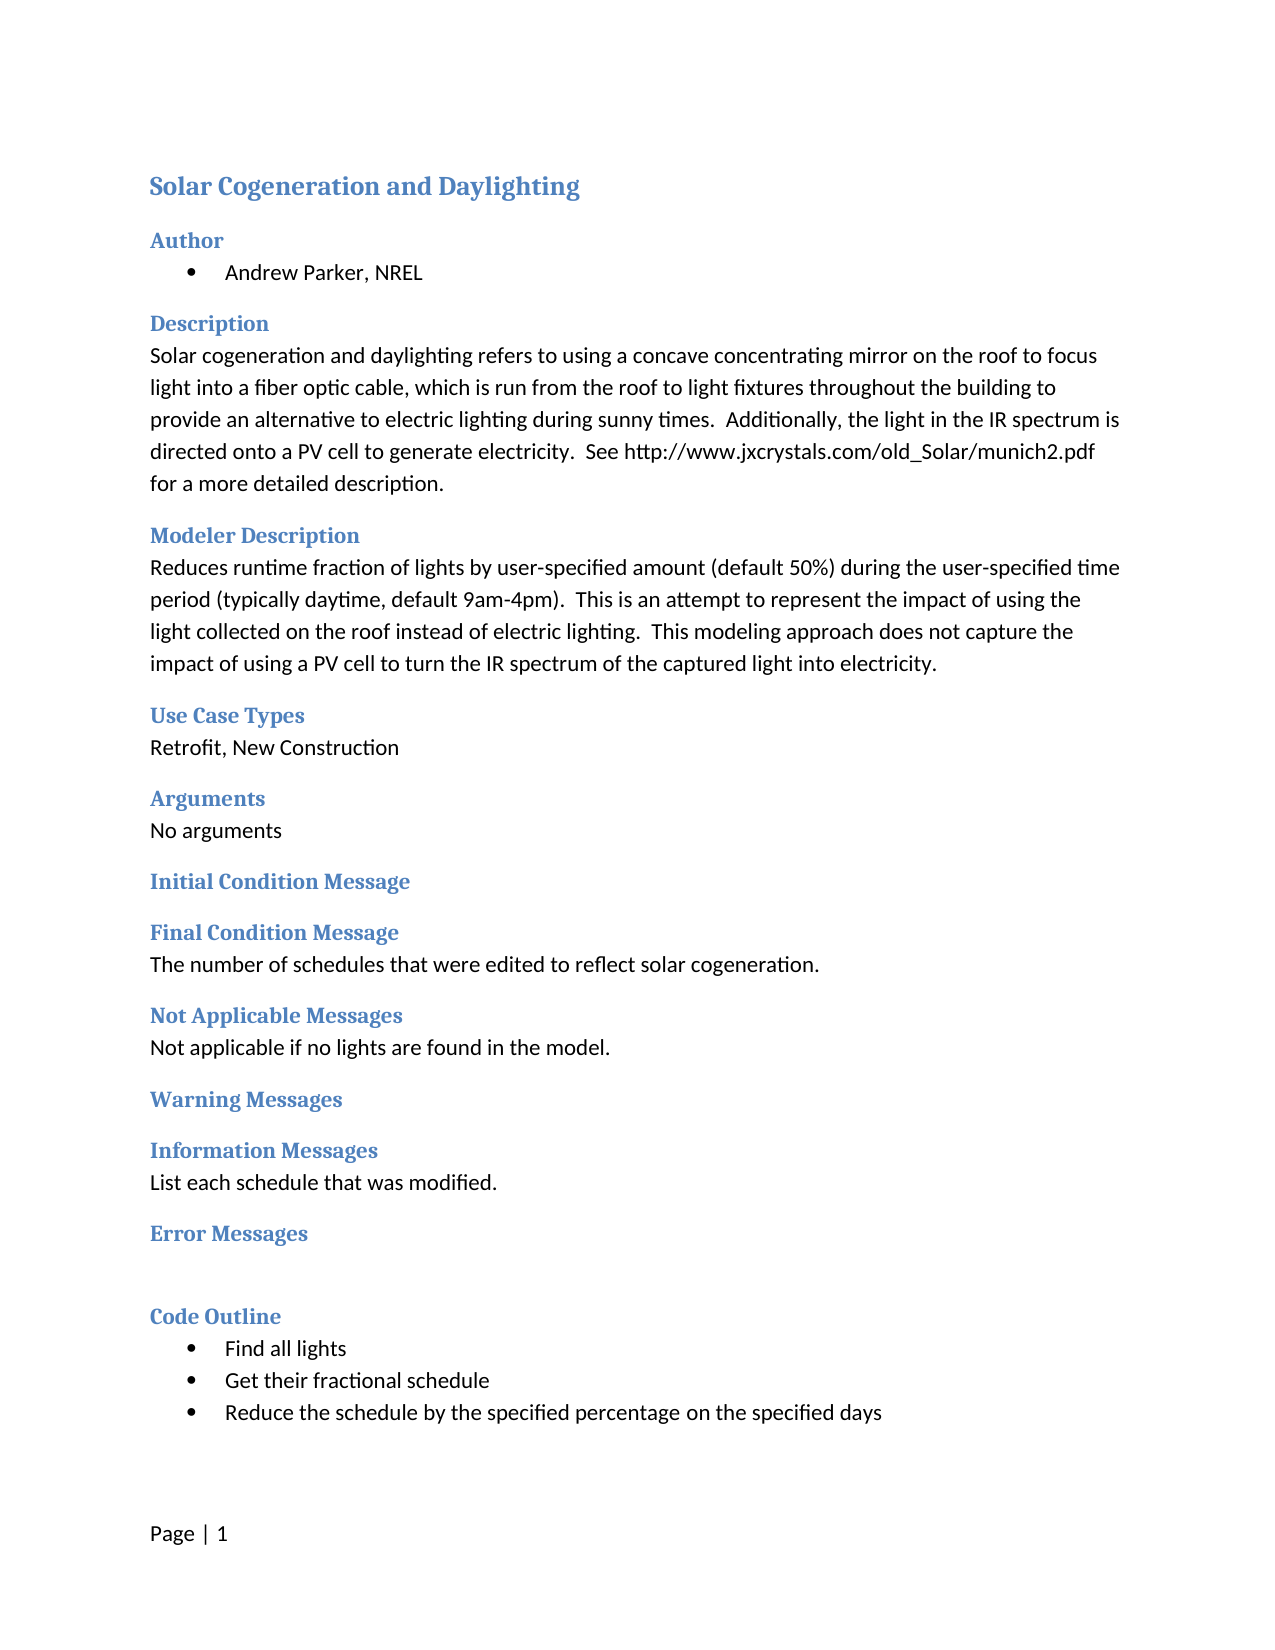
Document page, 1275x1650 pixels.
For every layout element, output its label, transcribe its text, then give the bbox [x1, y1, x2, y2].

subtitle Error Messages [150, 1221, 1125, 1247]
text Not applicable if no lights are found in the model. [150, 1033, 1125, 1061]
text List each schedule that was modified. [150, 1168, 1125, 1196]
subtitle Information Messages [150, 1137, 1125, 1164]
list Find all lights [187, 1334, 1125, 1362]
subtitle Arguments [150, 786, 1125, 812]
subtitle Warning Messages [150, 1086, 1125, 1113]
list Get their fractional schedule [187, 1366, 1125, 1394]
subtitle Modeler Description [150, 523, 1125, 549]
text Reduces runtime fraction of lights by user-specified amount (default 50%) during the user-specified time period (typically daytime, default 9am-4pm). This is an attempt to represent the impact of using the light collected on the roof instead of electric lighting. This modeling approach does not capture the impact of using a PV cell to turn the IR spectrum of the captured light into electricity. [150, 553, 1125, 677]
text No arguments [150, 816, 1125, 844]
list Andrew Parker, NREL [187, 258, 1125, 286]
text Solar cogeneration and daylighting refers to using a concave concentrating mirror on the roof to focus light into a fiber optic cable, which is run from the roof to light fixtures throughout the building to provide an alternative to electric lighting during sunny times. Additionally, the light in the IR spectrum is directed onto a PV cell to generate electricity. See http://www.jxcrystals.com/old_Solar/munich2.pdf for a more detailed description. [150, 341, 1125, 498]
subtitle Initial Condition Message [150, 869, 1125, 895]
subtitle Author [150, 227, 1125, 254]
subtitle Not Applicable Messages [150, 1003, 1125, 1029]
list Reduce the schedule by the specified percentage on the specified days [187, 1398, 1125, 1426]
text Retrofit, New Construction [150, 733, 1125, 761]
subtitle Code Outline [150, 1304, 1125, 1330]
subtitle Solar Cogeneration and Daylighting [150, 171, 1125, 202]
text The number of schedules that were edited to reflect solar cogeneration. [150, 950, 1125, 978]
subtitle Use Case Types [150, 702, 1125, 729]
subtitle Final Condition Message [150, 920, 1125, 946]
subtitle Description [150, 311, 1125, 337]
